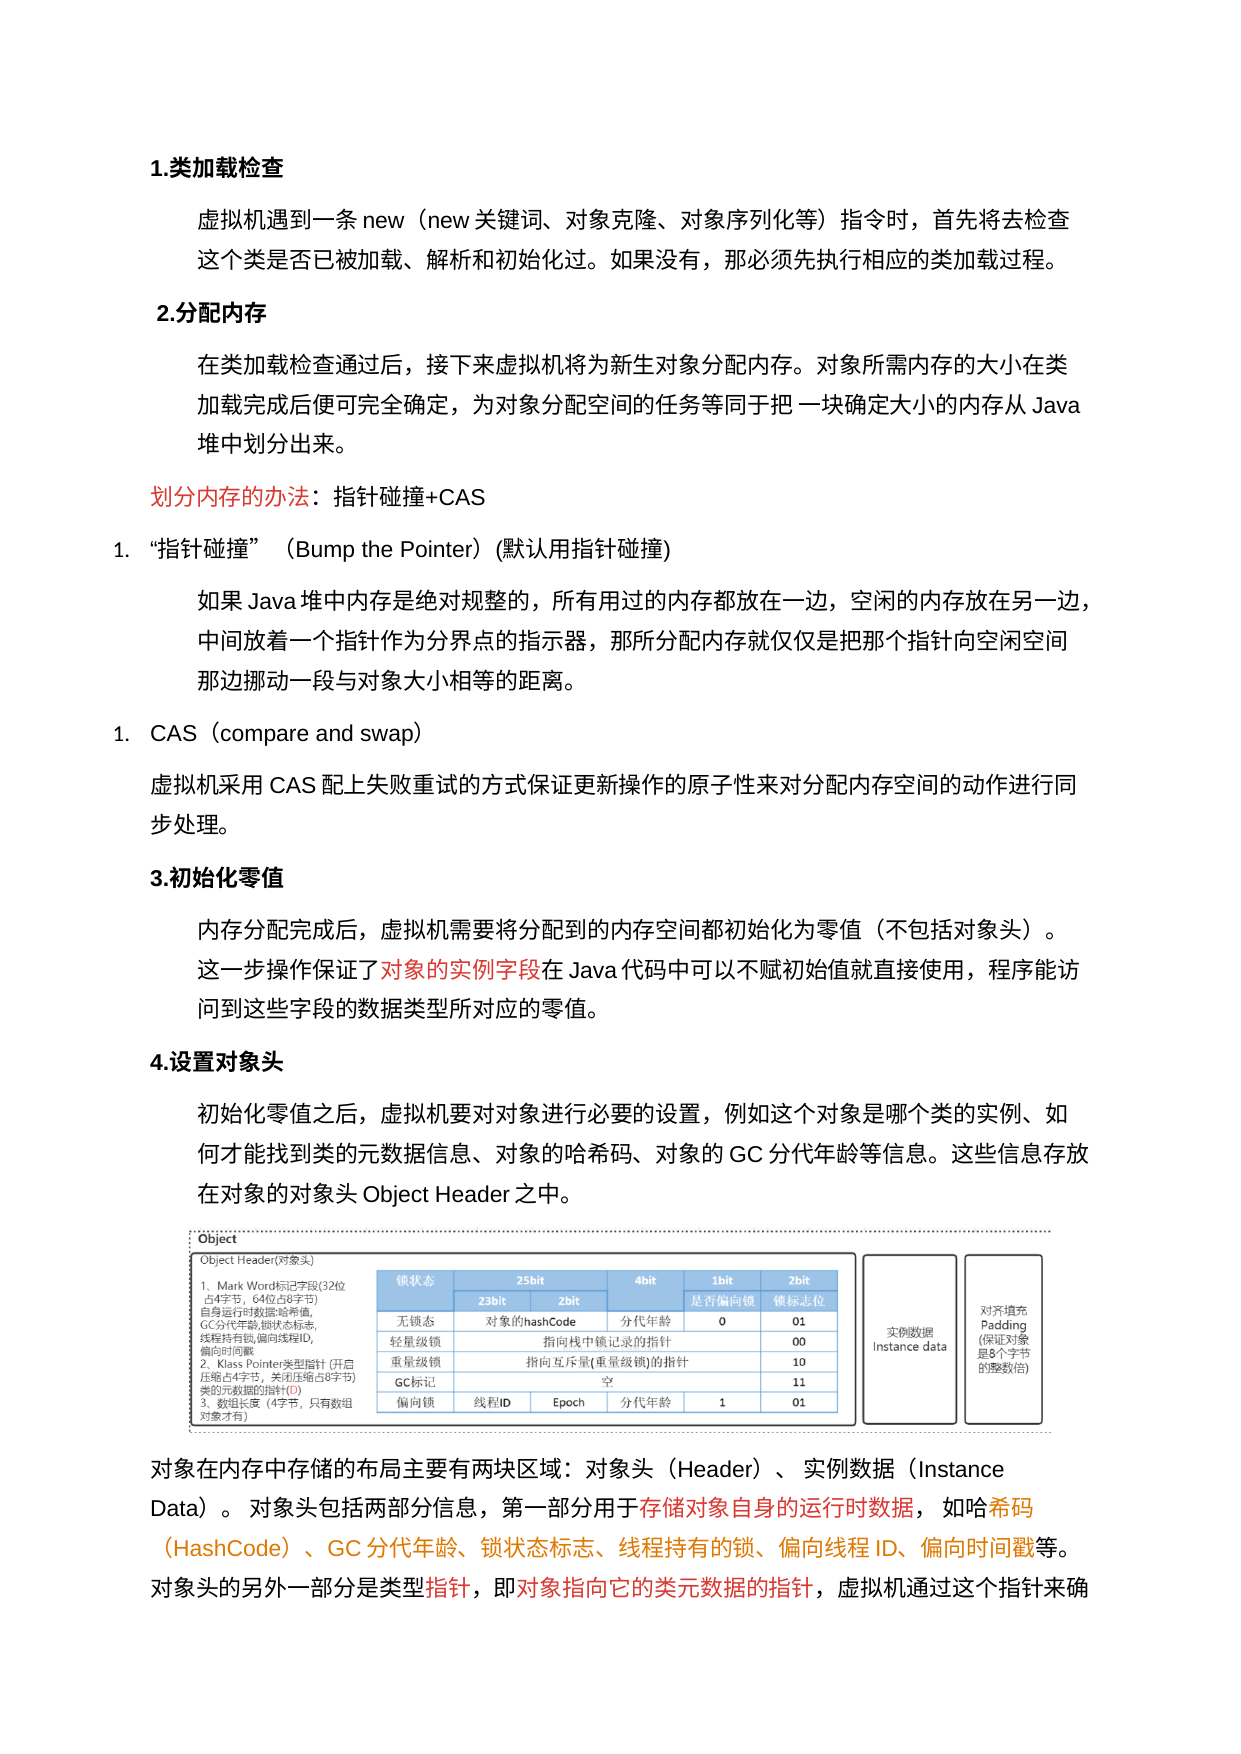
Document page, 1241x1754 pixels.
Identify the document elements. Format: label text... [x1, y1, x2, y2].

list CAS（compare and swap） [112, 715, 1090, 748]
text 内存分配完成后，虚拟机需要将分配到的内存空间都初始化为零值（不包括对象头）。这一步操作保证了对象的实例字段在Java代码中可以不赋初始值就直接使用，程序能访问到这些字段的数据类型所对应的零值。 [197, 912, 1090, 1024]
text 4.设置对象头 [150, 1043, 1090, 1077]
list “指针碰撞”（Bump the Pointer）(默认用指针碰撞) [112, 531, 1090, 564]
picture [188, 1227, 1052, 1433]
text 划分内存的办法：指针碰撞+CAS [150, 478, 1090, 512]
text 在类加载检查通过后，接下来虚拟机将为新生对象分配内存。对象所需内存的大小在类 加载完成后便可完全确定，为对象分配空间的任务等同于把 一块确定大小的内存从Java堆中划分出来。 [197, 347, 1090, 459]
text 2.分配内存 [150, 294, 1090, 328]
text 1.类加载检查 [150, 150, 1090, 183]
text 虚拟机遇到一条new（new关键词、对象克隆、对象序列化等）指令时，首先将去检查这个类是否已被加载、解析和初始化过。如果没有，那必须先执行相应的类加载过程。 [197, 202, 1090, 275]
text 3.初始化零值 [150, 859, 1090, 893]
text 如果Java堆中内存是绝对规整的，所有用过的内存都放在一边，空闲的内存放在另一边，中间放着一个指针作为分界点的指示器，那所分配内存就仅仅是把那个指针向空闲空间那边挪动一段与对象大小相等的距离。 [197, 583, 1090, 696]
text 初始化零值之后，虚拟机要对对象进行必要的设置，例如这个对象是哪个类的实例、如何才能找到类的元数据信息、对象的哈希码、对象的GC分代年龄等信息。这些信息存放在对象的对象头Object Header之中。 [197, 1096, 1090, 1209]
text 虚拟机采用CAS配上失败重试的方式保证更新操作的原子性来对分配内存空间的动作进行同步处理。 [150, 767, 1090, 840]
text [150, 1450, 1090, 1603]
